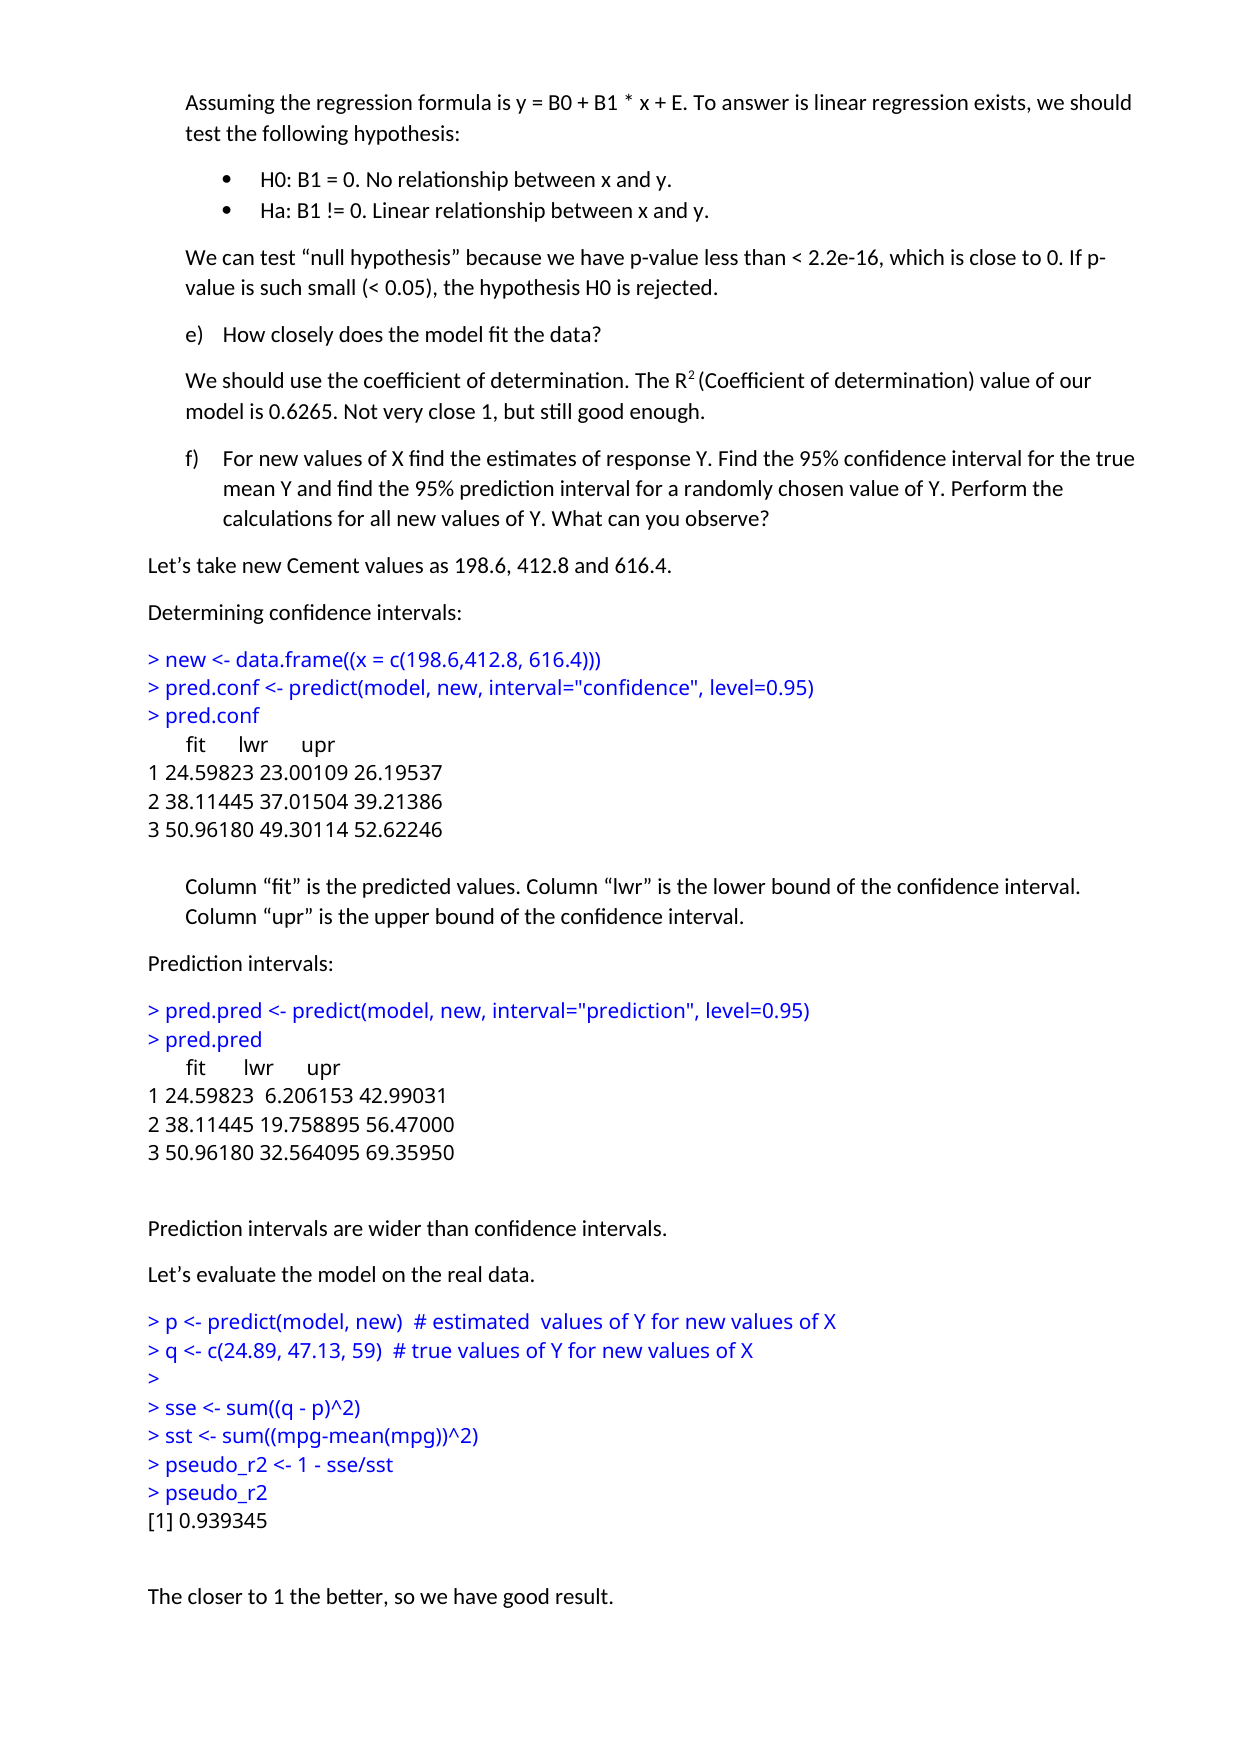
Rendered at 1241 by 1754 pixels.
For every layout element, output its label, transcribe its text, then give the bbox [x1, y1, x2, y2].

text We should use the coefficient of determination. The R2 (Coefficient of determination) value of our model is 0.6265. Not very close 1, but still good enough. [185, 367, 1152, 425]
text Column “fit” is the predicted values. Column “lwr” is the lower bound of the confidence interval. Column “upr” is the upper bound of the confidence interval. [185, 872, 1152, 931]
text fit lwr upr [148, 1053, 1152, 1082]
text Let’s evaluate the model on the real data. [148, 1261, 1152, 1289]
text We can test “null hypothesis” because we have p-value less than < 2.2e-16, which is close to 0. If p-value is such small (< 0.05), the hypothesis H0 is rejected. [185, 243, 1152, 301]
text > pred.conf <- predict(model, new, interval="confidence", level=0.95) [148, 673, 1152, 702]
text Prediction intervals are wider than confidence intervals. [148, 1214, 1152, 1242]
list For new values of X find the estimates of response Y. Find the 95% confidence interval for the true mean Y and find the 95% prediction interval for a randomly chosen value of Y. Perform the calculations for all new values of Y. What can you observe? [185, 444, 1152, 532]
text 3 50.96180 32.564095 69.35950 [148, 1138, 1152, 1167]
text > q <- c(24.89, 47.13, 59) # true values of Y for new values of X [148, 1336, 1152, 1364]
text > sst <- sum((mpg-mean(mpg))^2) [148, 1421, 1152, 1450]
text > [148, 1364, 1152, 1393]
text > pred.conf [148, 702, 1152, 730]
text > pseudo_r2 [148, 1478, 1152, 1507]
text 2 38.11445 37.01504 39.21386 [148, 787, 1152, 815]
text 1 24.59823 23.00109 26.19537 [148, 758, 1152, 787]
list How closely does the model fit the data? [185, 320, 1152, 348]
text > pred.pred <- predict(model, new, interval="prediction", level=0.95) [148, 996, 1152, 1025]
text > p <- predict(model, new) # estimated values of Y for new values of X [148, 1307, 1152, 1336]
text 2 38.11445 19.758895 56.47000 [148, 1110, 1152, 1138]
text fit lwr upr [148, 730, 1152, 758]
text Determining confidence intervals: [148, 598, 1152, 626]
text Let’s take new Cement values as 198.6, 412.8 and 616.4. [148, 551, 1152, 579]
text [1] 0.939345 [148, 1507, 1152, 1535]
text Prediction intervals: [148, 949, 1152, 977]
list Ha: B1 != 0. Linear relationship between x and y. [223, 196, 1152, 224]
text 1 24.59823 6.206153 42.99031 [148, 1082, 1152, 1110]
text > new <- data.frame((x = c(198.6,412.8, 616.4))) [148, 645, 1152, 673]
list H0: B1 = 0. No relationship between x and y. [223, 166, 1152, 194]
text The closer to 1 the better, so we have good result. [148, 1582, 1152, 1610]
text > pseudo_r2 <- 1 - sse/sst [148, 1450, 1152, 1478]
text 3 50.96180 49.30114 52.62246 [148, 815, 1152, 844]
text > pred.pred [148, 1025, 1152, 1053]
text > sse <- sum((q - p)^2) [148, 1393, 1152, 1421]
text Assuming the regression formula is y = B0 + B1 * x + E. To answer is linear regression exists, we should test the following hypothesis: [185, 88, 1152, 147]
